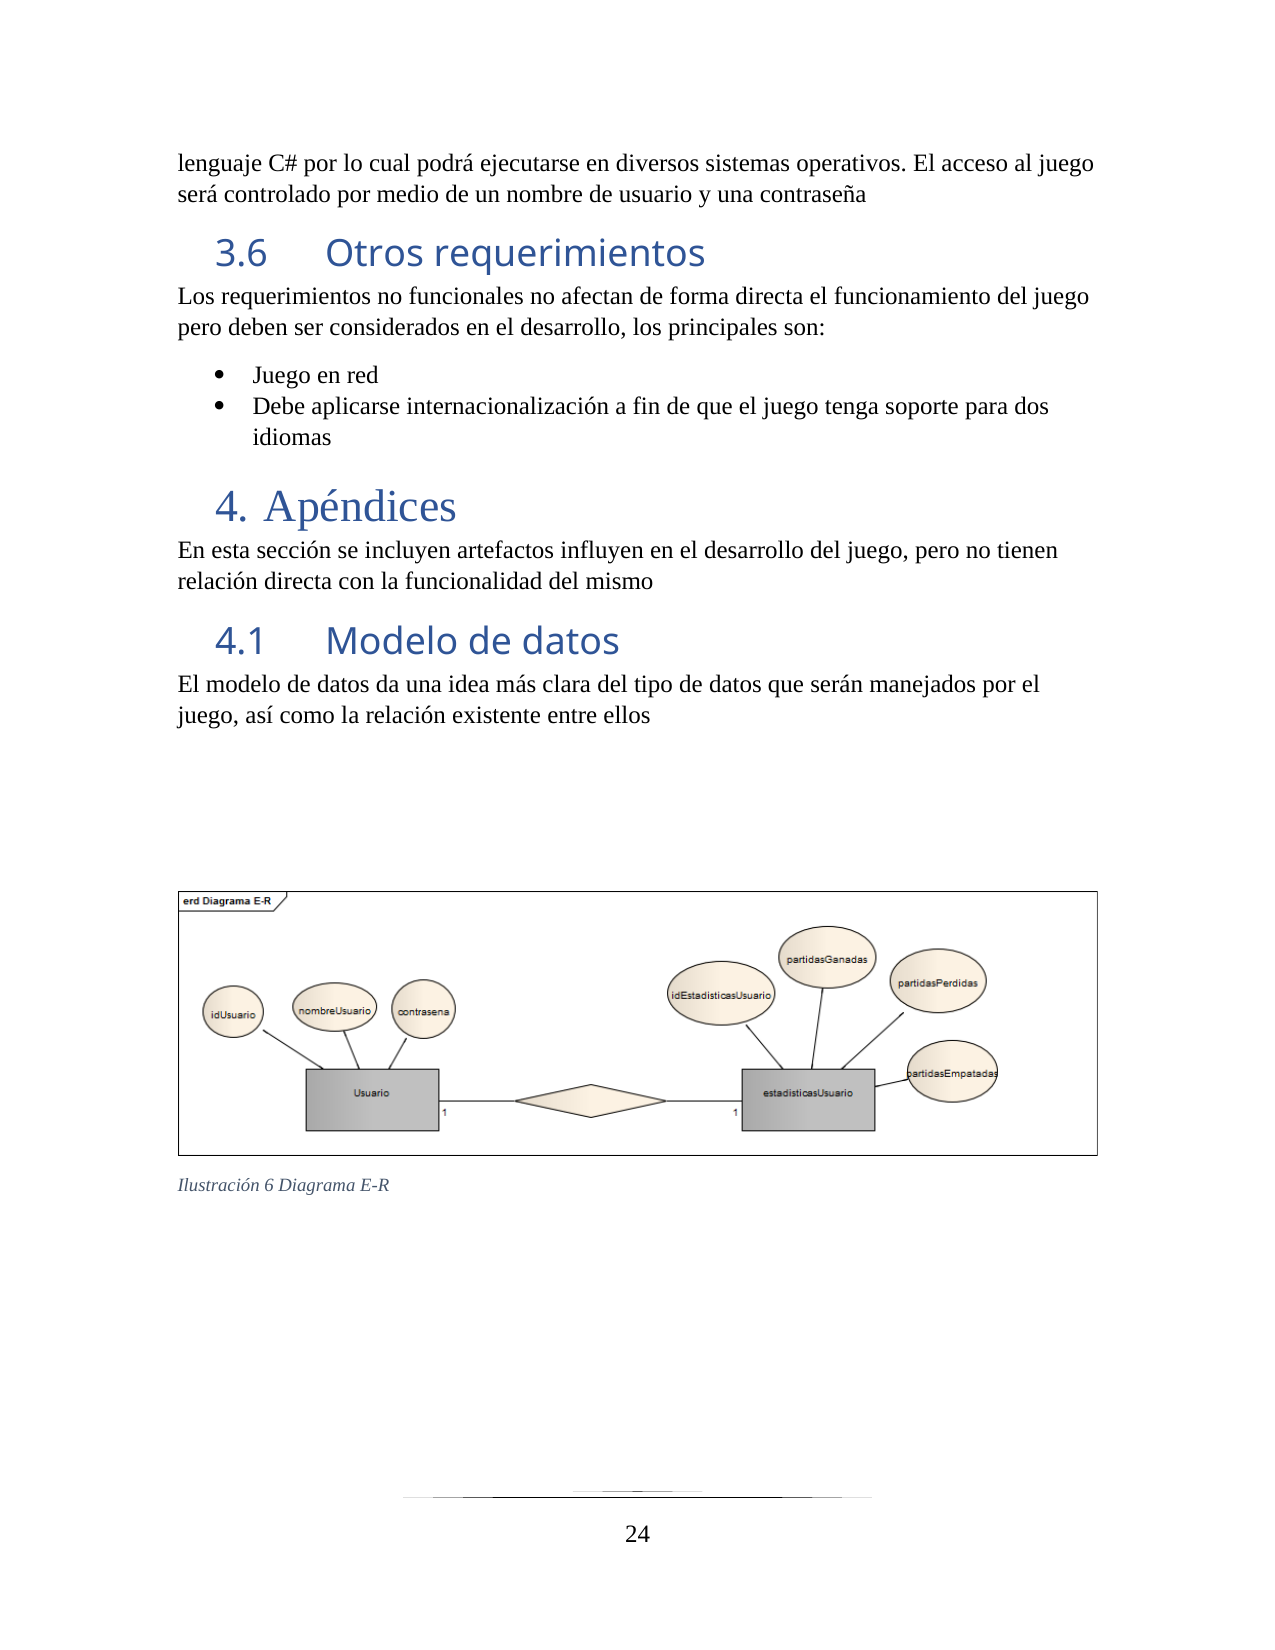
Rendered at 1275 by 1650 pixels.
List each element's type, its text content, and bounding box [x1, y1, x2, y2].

list Juego en red [215, 360, 1098, 389]
subtitle Otros requerimientos [215, 226, 1098, 277]
text Los requerimientos no funcionales no afectan de forma directa el funcionamiento del juego pero deben ser considerados en el desarrollo, los principales son: [177, 281, 1098, 341]
text En esta sección se incluyen artefactos influyen en el desarrollo del juego, pero no tienen relación directa con la funcionalidad del mismo [177, 535, 1098, 595]
picture [177, 891, 1098, 1156]
list Debe aplicarse internacionalización a fin de que el juego tenga soporte para dos idiomas [215, 391, 1098, 451]
subtitle Modelo de datos [215, 614, 1098, 665]
text El modelo de datos da una idea más clara del tipo de datos que serán manejados por el juego, así como la relación existente entre ellos [177, 669, 1098, 729]
subtitle Apéndices [215, 478, 1098, 531]
